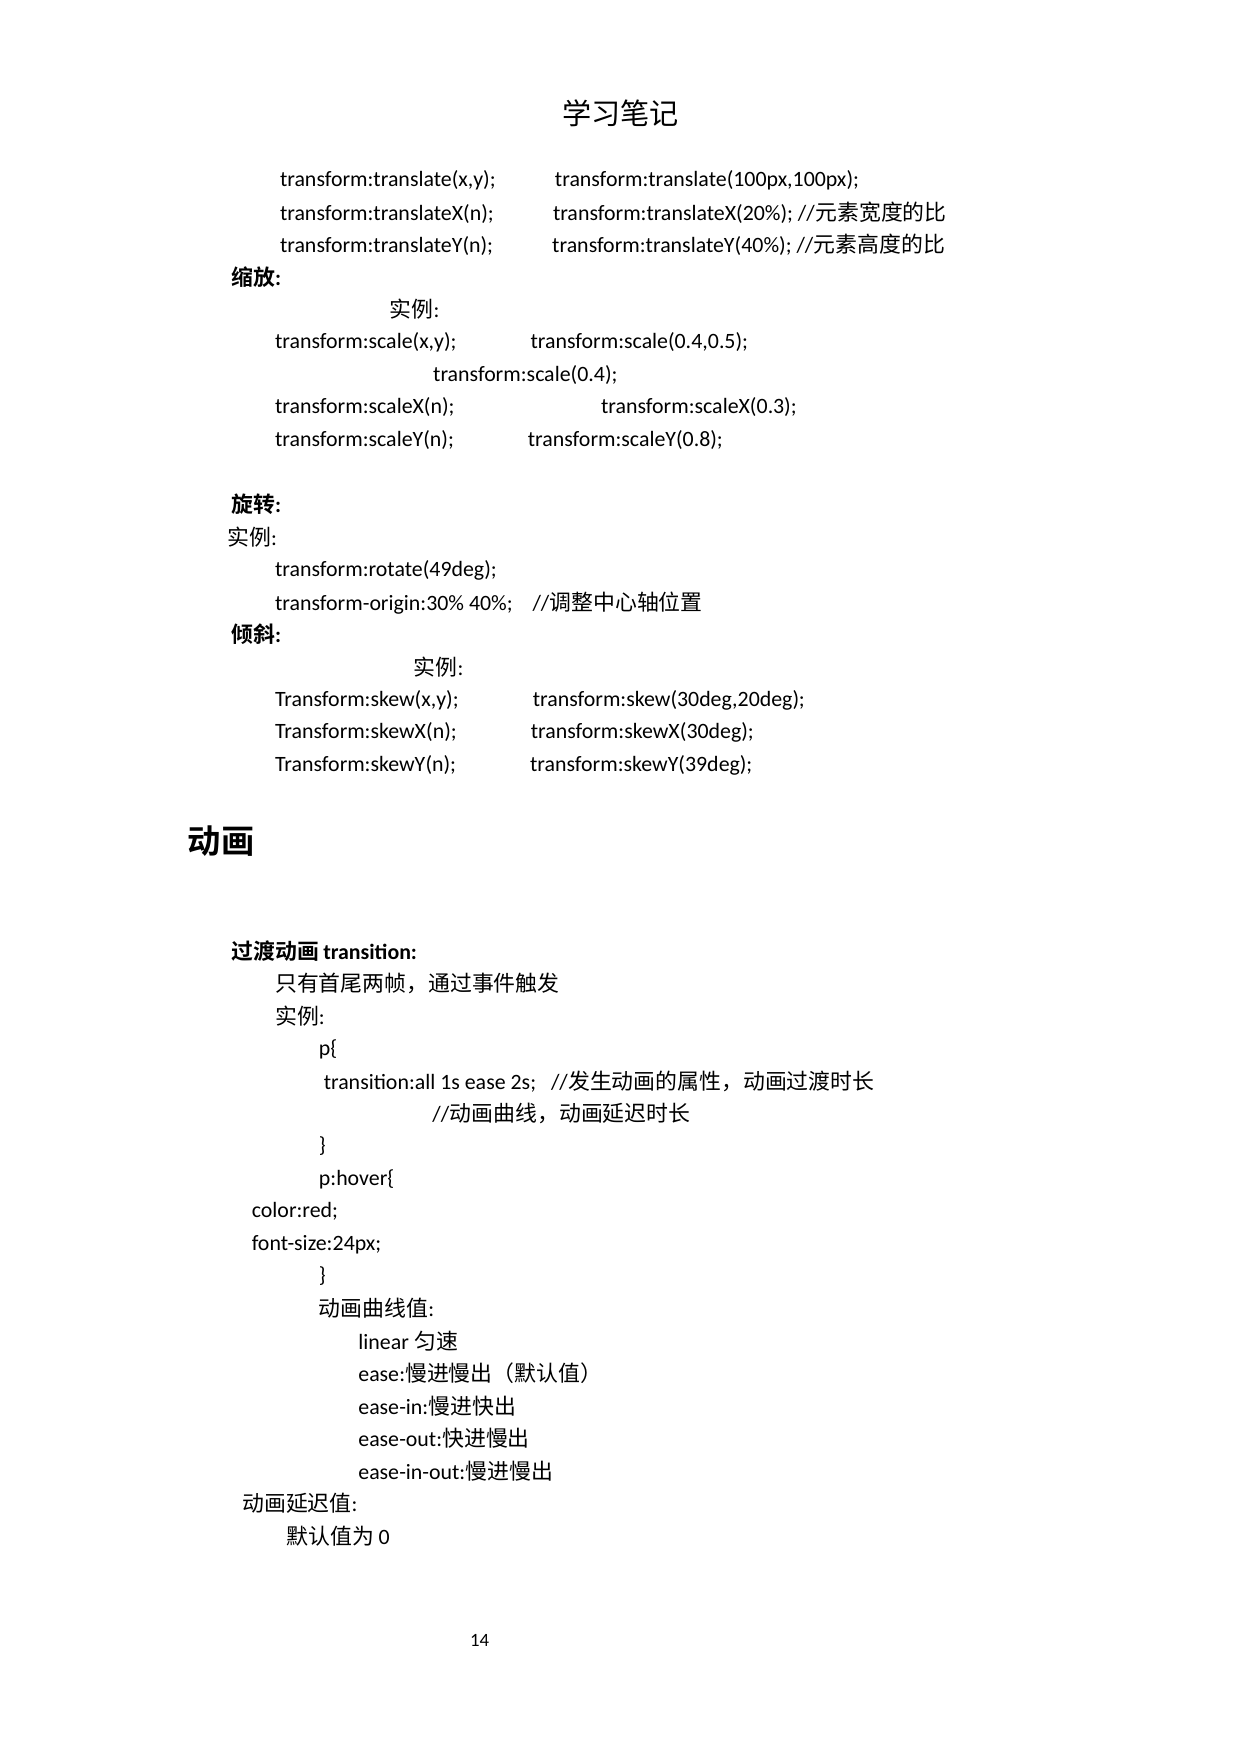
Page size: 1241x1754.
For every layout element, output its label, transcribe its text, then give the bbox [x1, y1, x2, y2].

text ease-in-out:慢进慢出 [275, 1453, 1053, 1486]
text transform:scaleY(n); transform:scaleY(0.8); [231, 422, 1053, 454]
text 实例: [231, 649, 1053, 682]
text 实例: [187, 519, 1053, 552]
text transform:scaleX(n); transform:scaleX(0.3); [231, 389, 1053, 422]
text p:hover{ [275, 1161, 1053, 1193]
text 默认值为0 [187, 1518, 1053, 1551]
text transform:translate(x,y); transform:translate(100px,100px); [231, 162, 1053, 194]
text font-size:24px; [187, 1226, 1053, 1258]
text 只有首尾两帧，通过事件触发 [231, 966, 1053, 998]
text Transform:skewY(n); transform:skewY(39deg); [231, 747, 1053, 779]
text ease:慢进慢出（默认值） [275, 1356, 1053, 1388]
text Transform:skewX(n); transform:skewX(30deg); [231, 714, 1053, 747]
text 实例: [231, 998, 1053, 1031]
text 旋转: [187, 487, 1053, 519]
text transform:rotate(49deg); [231, 552, 1053, 584]
text transform:scale(0.4); [231, 357, 1053, 389]
text 过渡动画transition: [187, 933, 1053, 966]
text linear 匀速 [275, 1323, 1053, 1356]
text //动画曲线，动画延迟时长 [275, 1096, 1053, 1128]
text 缩放: [187, 259, 1053, 292]
text Transform:skew(x,y); transform:skew(30deg,20deg); [231, 682, 1053, 714]
text color:red; [187, 1193, 1053, 1226]
text transform:translateY(n); transform:translateY(40%); //元素高度的比 [231, 227, 1053, 259]
text transition:all 1s ease 2s; //发生动画的属性，动画过渡时长 [275, 1063, 1053, 1096]
text transform:translateX(n); transform:translateX(20%); //元素宽度的比 [231, 194, 1053, 227]
text } [275, 1128, 1053, 1161]
text p{ [275, 1031, 1053, 1063]
text 动画曲线值: [275, 1291, 1053, 1323]
text transform-origin:30% 40%; //调整中心轴位置 [231, 584, 1053, 617]
text transform:scale(x,y); transform:scale(0.4,0.5); [231, 324, 1053, 357]
text 实例: [187, 292, 1053, 324]
text 倾斜: [187, 617, 1053, 649]
text 动画延迟值: [187, 1486, 1053, 1518]
text ease-out:快进慢出 [275, 1421, 1053, 1453]
text ease-in:慢进快出 [275, 1388, 1053, 1421]
text } [275, 1258, 1053, 1291]
subtitle 动画 [187, 807, 1053, 872]
